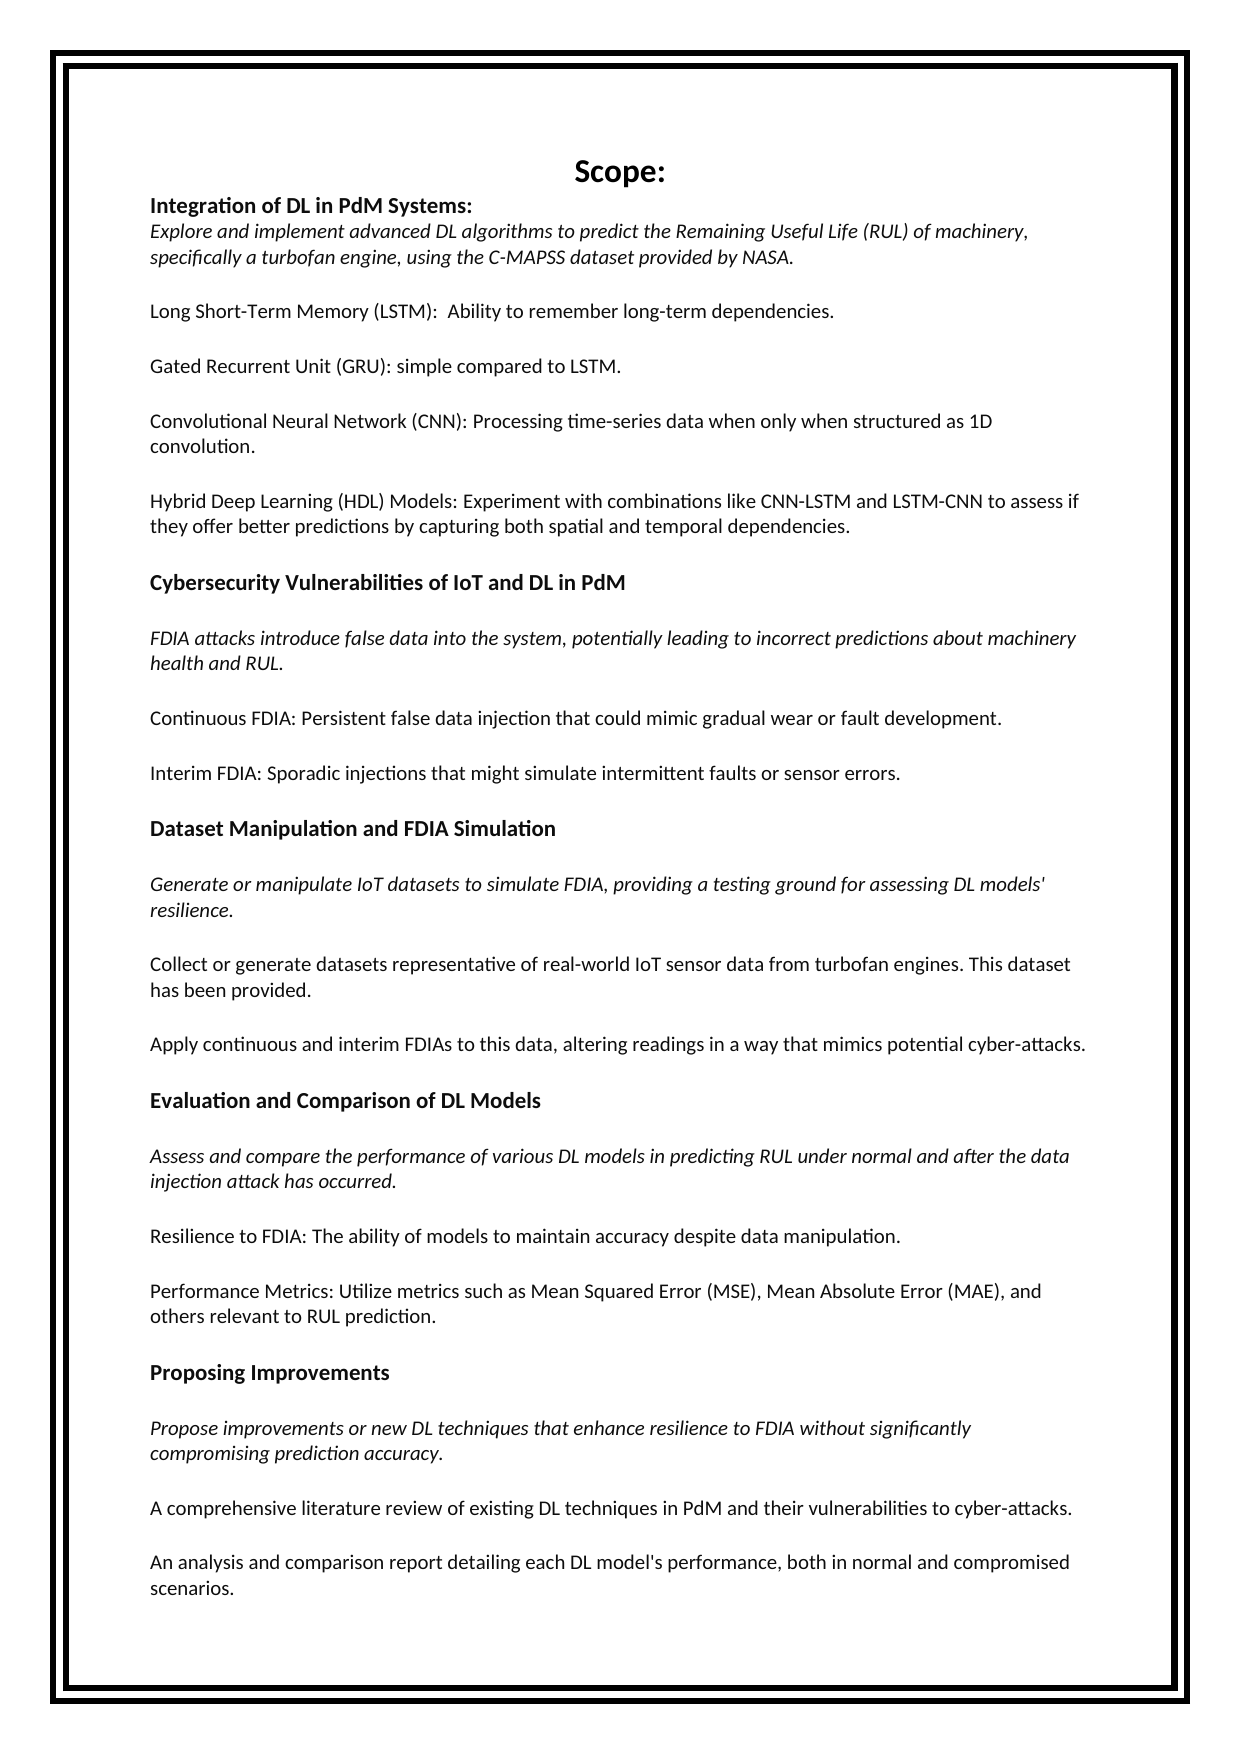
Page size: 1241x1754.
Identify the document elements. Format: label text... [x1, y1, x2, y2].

text Propose improvements or new DL techniques that enhance resilience to FDIA without significantly compromising prediction accuracy. [150, 1415, 1090, 1466]
text Dataset Manipulation and FDIA Simulation [150, 814, 1090, 842]
text Generate or manipulate IoT datasets to simulate FDIA, providing a testing ground for assessing DL models' resilience. [150, 871, 1090, 922]
text Resilience to FDIA: The ability of models to maintain accuracy despite data manipulation. [150, 1223, 1090, 1249]
text Proposing Improvements [150, 1358, 1090, 1386]
text FDIA attacks introduce false data into the system, potentially leading to incorrect predictions about machinery health and RUL. [150, 625, 1090, 676]
text An analysis and comparison report detailing each DL model's performance, both in normal and compromised scenarios. [150, 1549, 1090, 1600]
text Collect or generate datasets representative of real-world IoT sensor data from turbofan engines. This dataset has been provided. [150, 951, 1090, 1002]
text Apply continuous and interim FDIAs to this data, altering readings in a way that mimics potential cyber-attacks. [150, 1031, 1090, 1057]
text A comprehensive literature review of existing DL techniques in PdM and their vulnerabilities to cyber-attacks. [150, 1495, 1090, 1520]
text Explore and implement advanced DL algorithms to predict the Remaining Useful Life (RUL) of machinery, specifically a turbofan engine, using the C-MAPSS dataset provided by NASA. [150, 219, 1090, 269]
text Gated Recurrent Unit (GRU): simple compared to LSTM. [150, 353, 1090, 379]
text Hybrid Deep Learning (HDL) Models: Experiment with combinations like CNN-LSTM and LSTM-CNN to assess if they offer better predictions by capturing both spatial and temporal dependencies. [150, 488, 1090, 539]
text Integration of DL in PdM Systems: [150, 191, 1090, 219]
text Long Short-Term Memory (LSTM): Ability to remember long-term dependencies. [150, 299, 1090, 324]
text Evaluation and Comparison of DL Models [150, 1086, 1090, 1114]
text Assess and compare the performance of various DL models in predicting RUL under normal and after the data injection attack has occurred. [150, 1143, 1090, 1194]
text Interim FDIA: Sporadic injections that might simulate intermittent faults or sensor errors. [150, 760, 1090, 785]
text Convolutional Neural Network (CNN): Processing time-series data when only when structured as 1D convolution. [150, 408, 1090, 459]
text Cybersecurity Vulnerabilities of IoT and DL in PdM [150, 568, 1090, 596]
text Continuous FDIA: Persistent false data injection that could mimic gradual wear or fault development. [150, 705, 1090, 731]
text Scope: [150, 150, 1090, 191]
text Performance Metrics: Utilize metrics such as Mean Squared Error (MSE), Mean Absolute Error (MAE), and others relevant to RUL prediction. [150, 1278, 1090, 1329]
